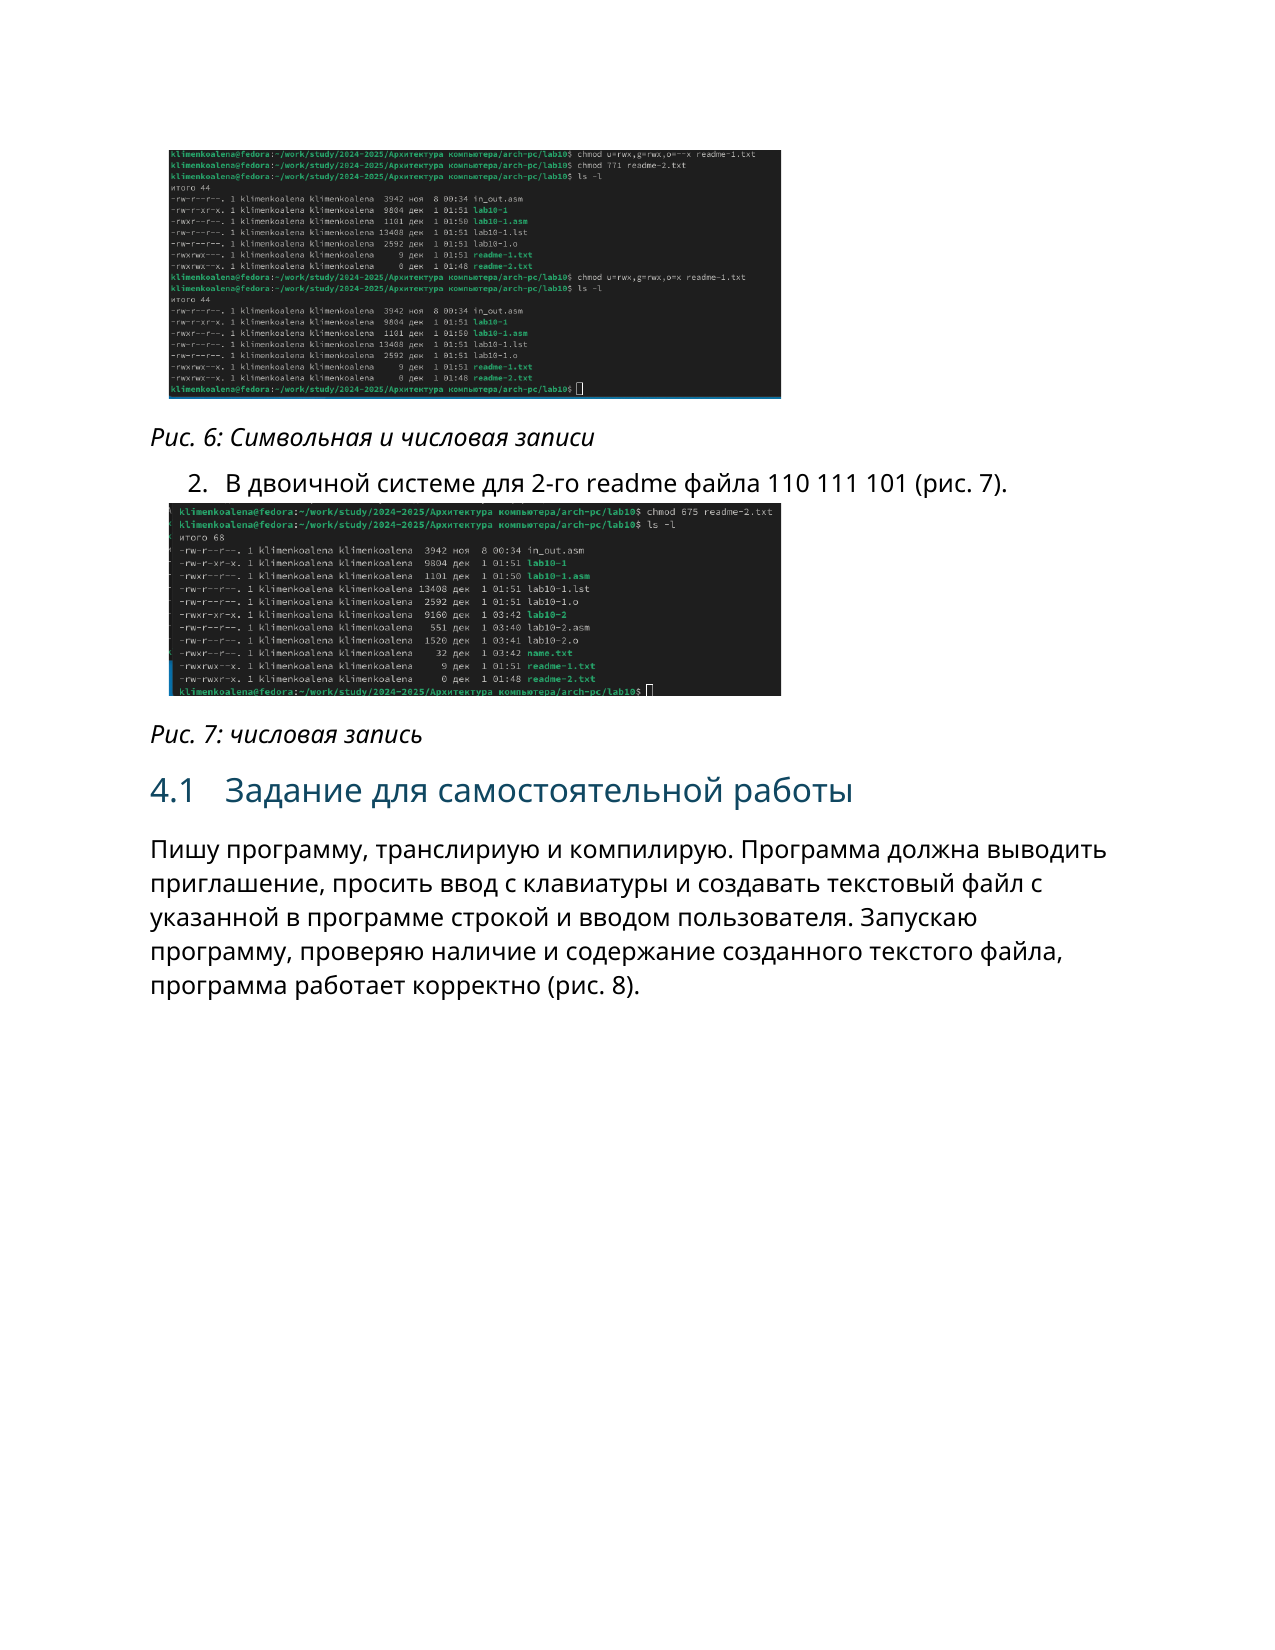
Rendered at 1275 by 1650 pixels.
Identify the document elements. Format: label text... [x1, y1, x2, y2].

subtitle 4.1 Задание для самостоятельной работы [150, 767, 1125, 813]
text Рис. 6: Символьная и числовая записи [150, 419, 1125, 453]
list В двоичной системе для 2-го readme файла 110 111 101 (рис. 7). [187, 466, 1125, 500]
picture [168, 503, 782, 696]
text Рис. 7: числовая запись [150, 717, 1125, 751]
text Пишу программу, транслириую и компилирую. Программа должна выводить приглашение, просить ввод с клавиатуры и создавать текстовый файл с указанной в программе строкой и вводом пользователя. Запускаю программу, проверяю наличие и содержание созданного текстого файла, программа работает корректно (рис. 8). [150, 831, 1125, 1002]
picture [168, 150, 782, 399]
